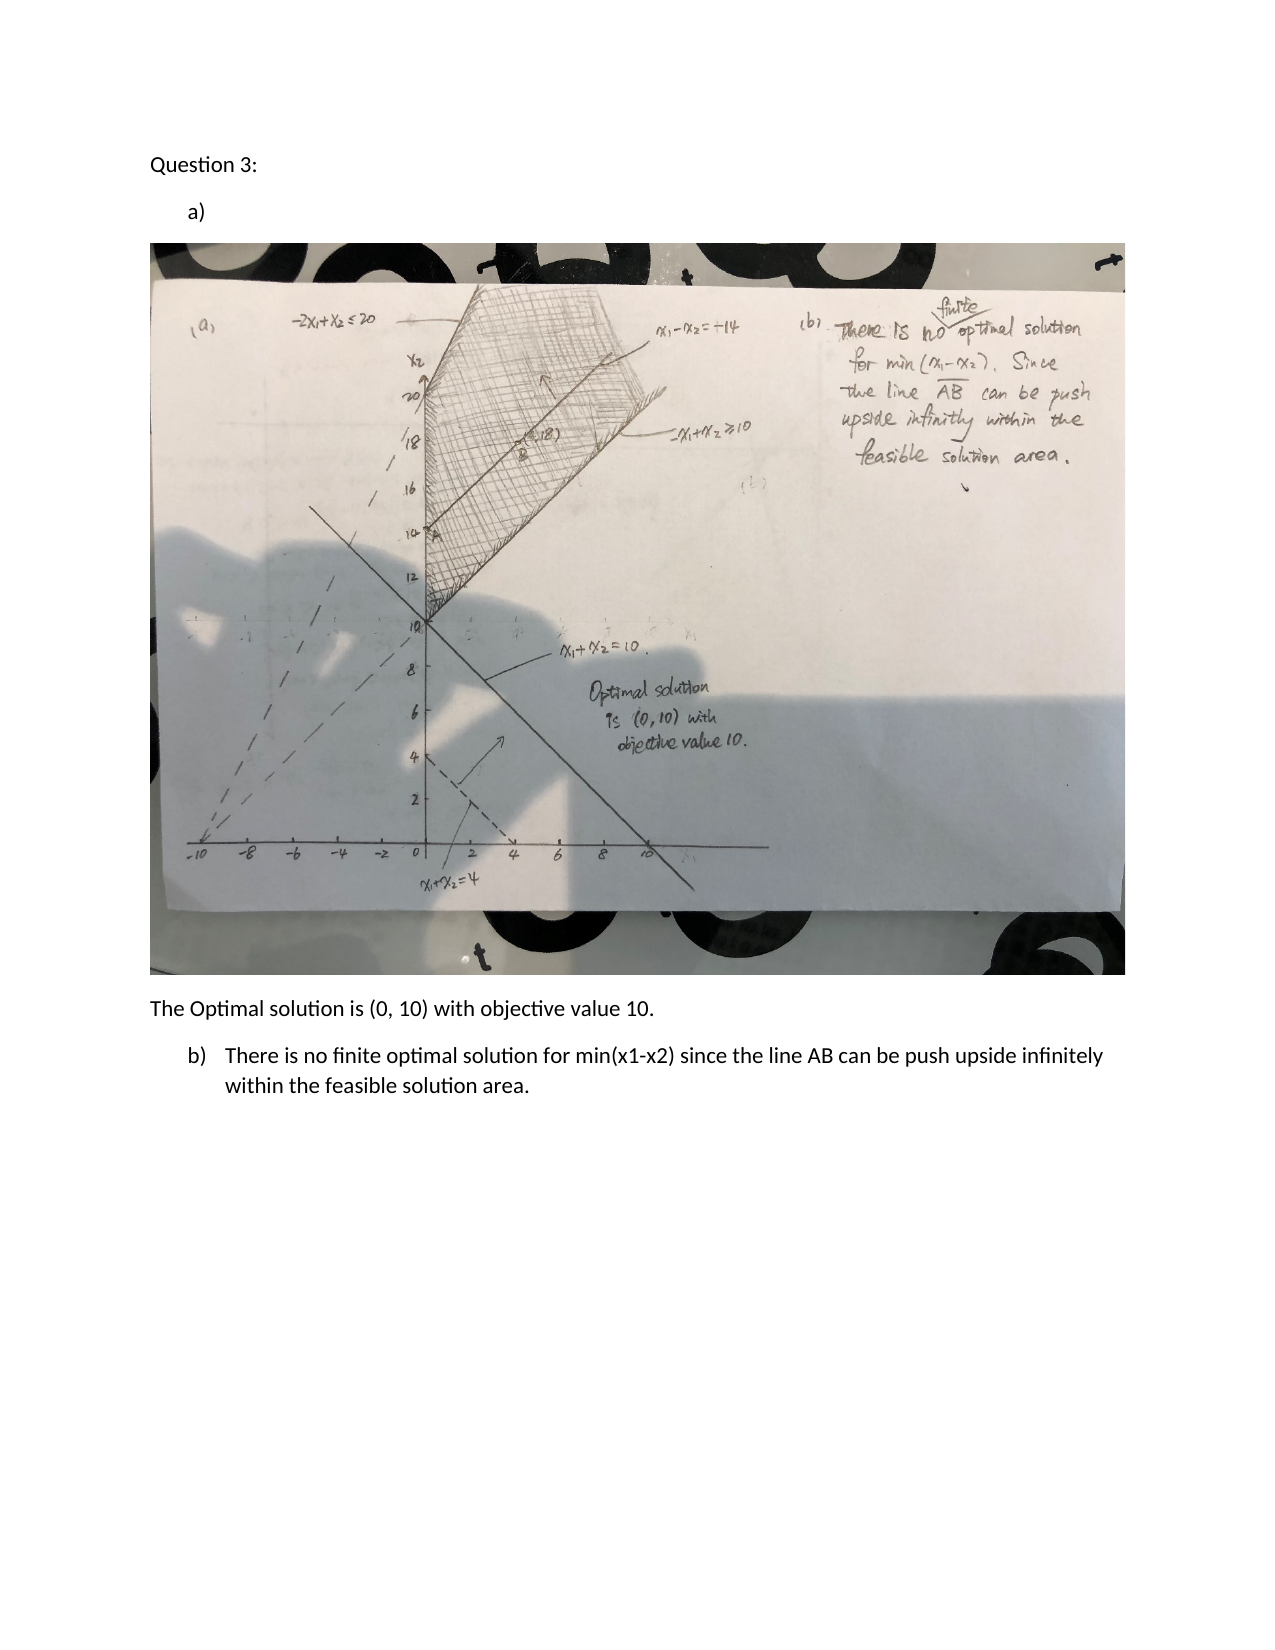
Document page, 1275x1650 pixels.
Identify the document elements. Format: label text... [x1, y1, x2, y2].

text The Optimal solution is (0, 10) with objective value 10. [150, 994, 1125, 1022]
list There is no finite optimal solution for min(x1-x2) since the line AB can be push upside infinitely within the feasible solution area. [187, 1041, 1125, 1099]
picture [150, 243, 1125, 975]
text Question 3: [150, 150, 1125, 178]
